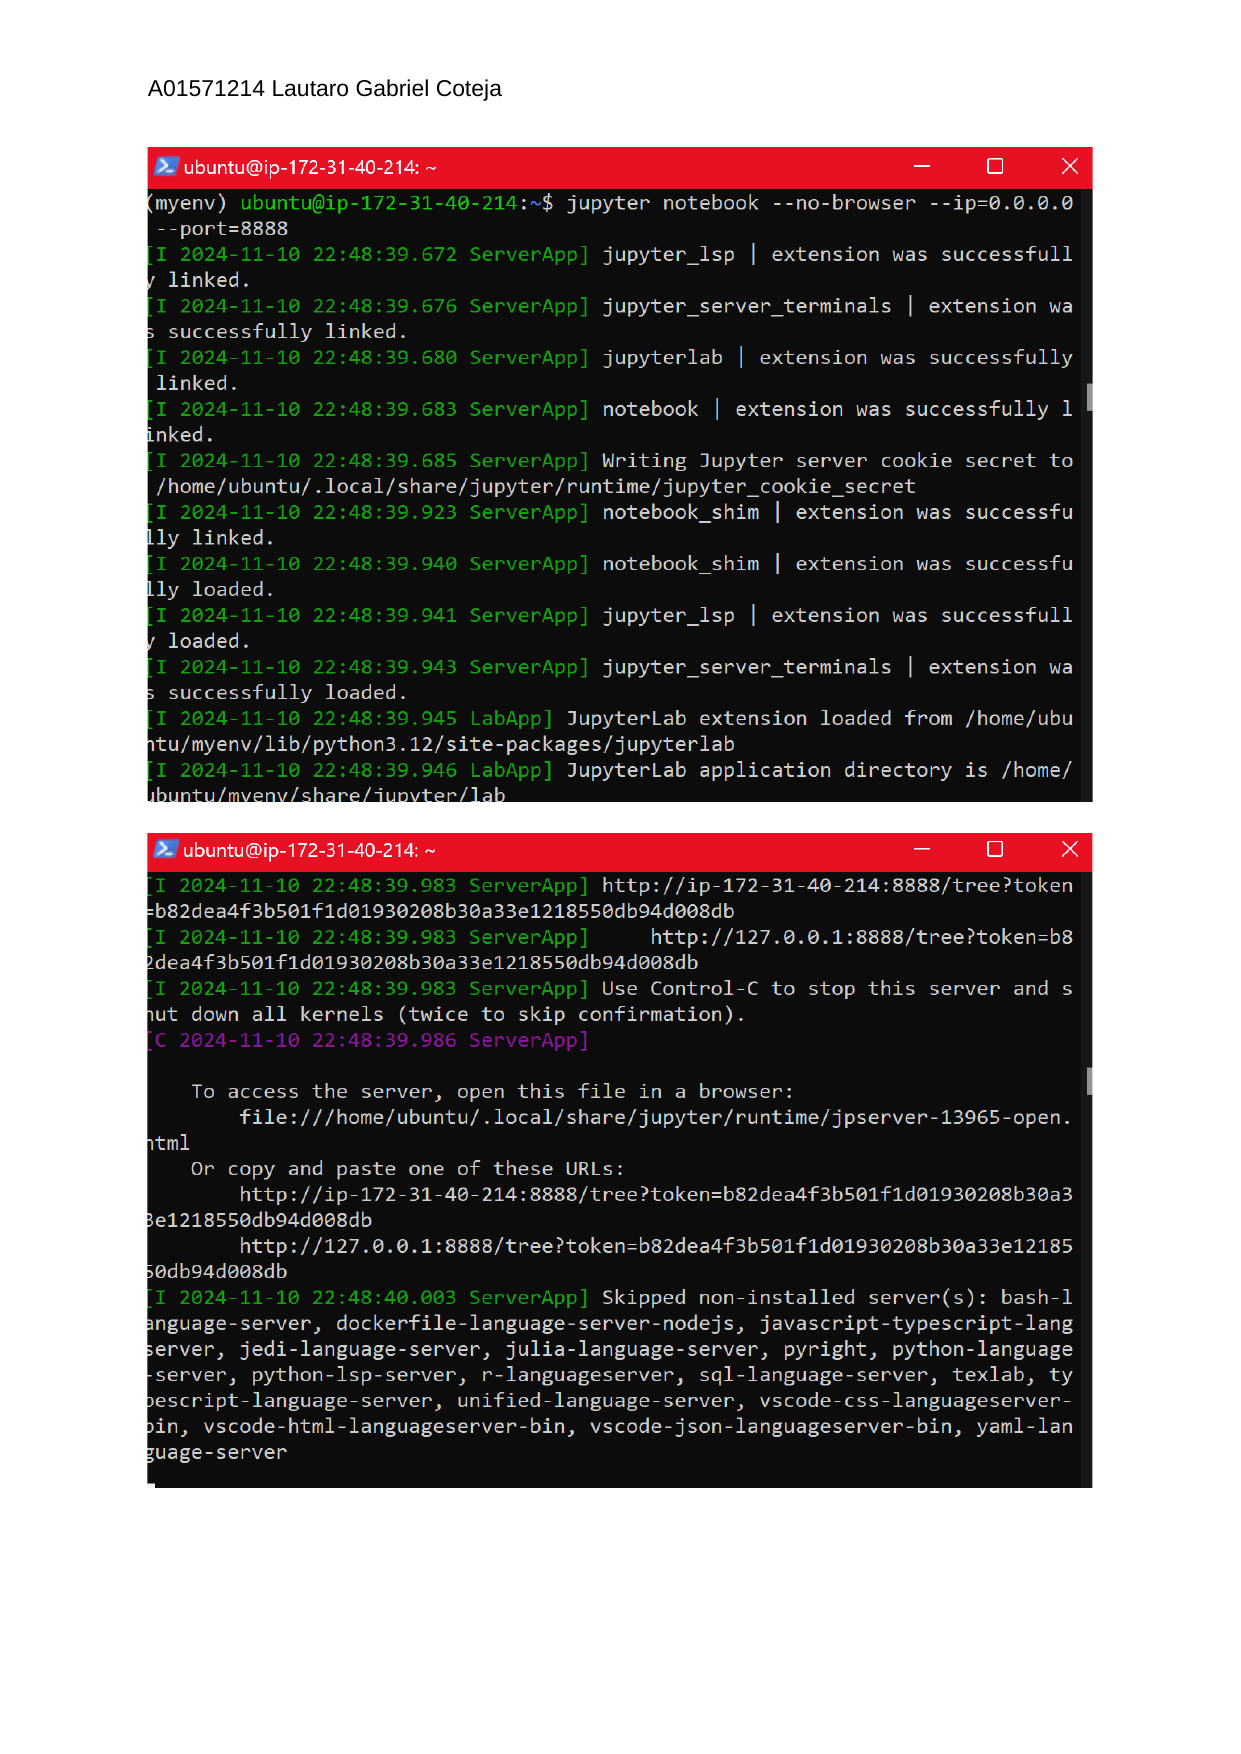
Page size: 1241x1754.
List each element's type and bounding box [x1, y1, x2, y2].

picture [147, 833, 1093, 1488]
picture [147, 147, 1093, 802]
